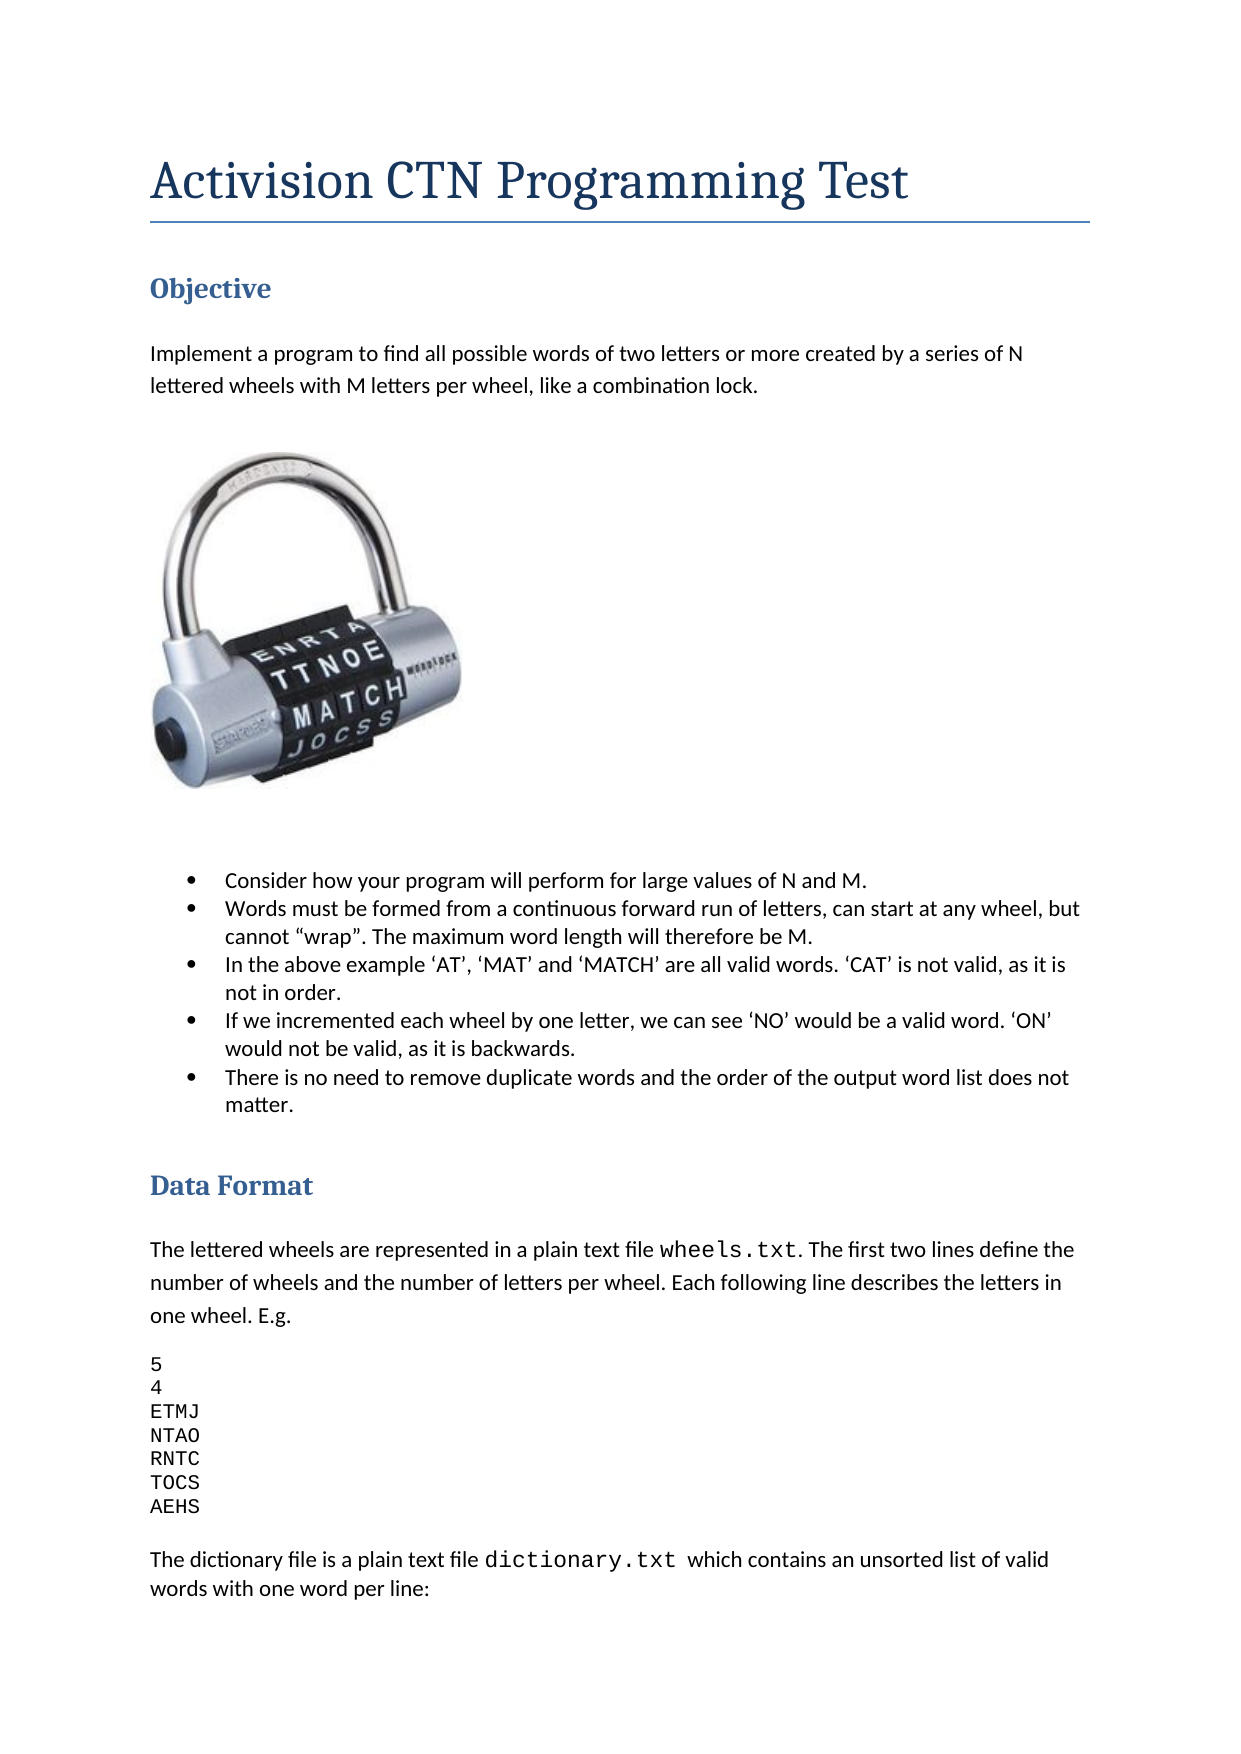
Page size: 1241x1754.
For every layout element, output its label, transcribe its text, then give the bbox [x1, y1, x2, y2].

text AEHS [150, 1496, 1090, 1519]
list There is no need to remove duplicate words and the order of the output word list does not matter. [187, 1063, 1090, 1119]
text NTAO [150, 1425, 1090, 1448]
title Activision CTN Programming Test [150, 150, 1090, 221]
list If we incremented each wheel by one letter, we can see ‘NO’ would be a valid word. ‘ON’ would not be valid, as it is backwards. [187, 1007, 1090, 1063]
list Words must be formed from a continuous forward run of letters, can start at any wheel, but cannot “wrap”. The maximum word length will therefore be M. [187, 894, 1090, 951]
text 5 [150, 1354, 1090, 1377]
list Consider how your program will perform for large values of N and M. [187, 866, 1090, 894]
text 4 [150, 1377, 1090, 1401]
text ETMJ [150, 1401, 1090, 1425]
picture [150, 452, 463, 789]
text RNTC [150, 1448, 1090, 1472]
list In the above example ‘AT’, ‘MAT’ and ‘MATCH’ are all valid words. ‘CAT’ is not valid, as it is not in order. [187, 951, 1090, 1007]
text The lettered wheels are represented in a plain text file wheels.txt. The first two lines define the number of wheels and the number of letters per wheel. Each following line describes the letters in one wheel. E.g. [150, 1235, 1090, 1329]
subtitle Data Format [150, 1169, 1090, 1202]
text The dictionary file is a plain text file dictionary.txt which contains an unsorted list of valid words with one word per line: [150, 1545, 1090, 1602]
text TOCS [150, 1472, 1090, 1496]
text Implement a program to find all possible words of two letters or more created by a series of N lettered wheels with M letters per wheel, like a combination lock. [150, 339, 1090, 399]
subtitle Objective [150, 273, 1090, 306]
